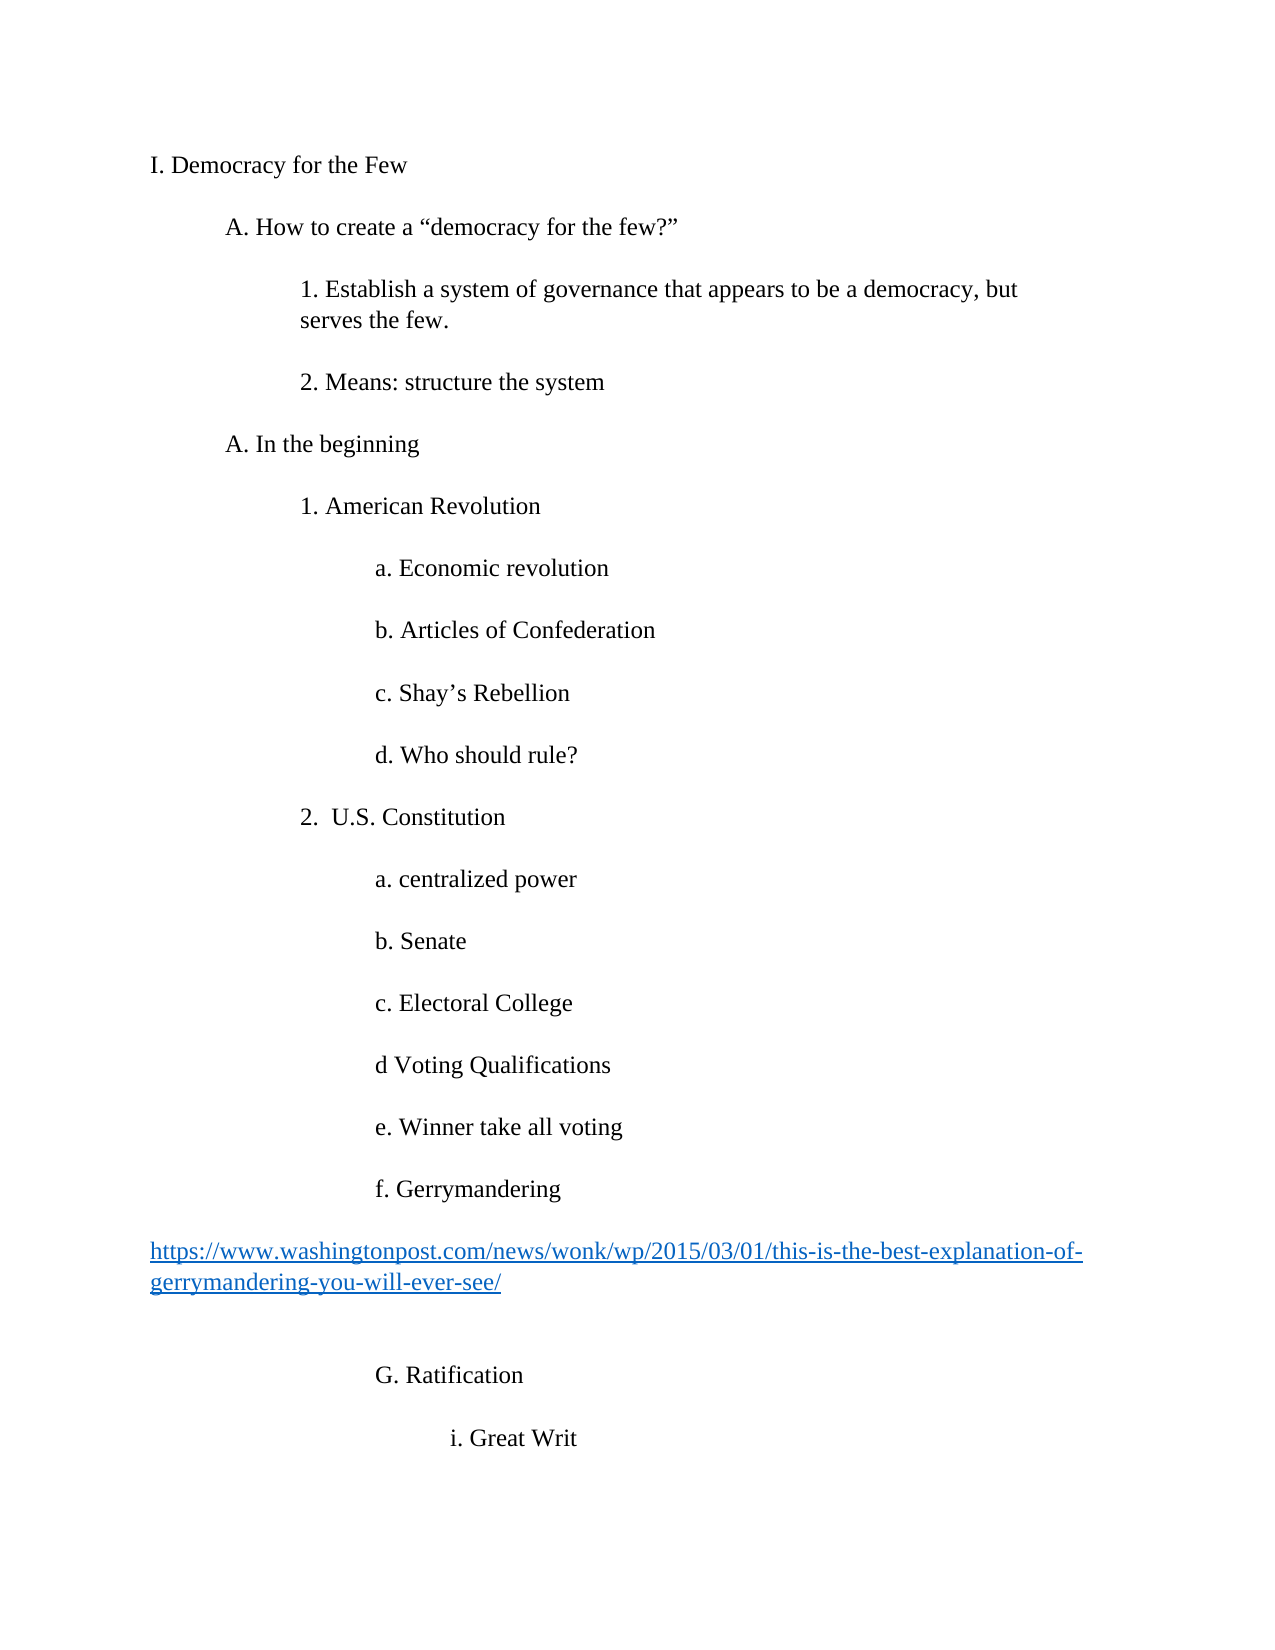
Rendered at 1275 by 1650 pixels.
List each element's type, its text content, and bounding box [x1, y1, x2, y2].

text c. Shay’s Rebellion [150, 678, 1125, 706]
text https://www.washingtonpost.com/news/wonk/wp/2015/03/01/this-is-the-best-explanation-of-gerrymandering-you-will-ever-see/ [150, 1236, 1125, 1296]
text 2. U.S. Constitution [150, 802, 1125, 831]
text A. How to create a “democracy for the few?” [150, 212, 1125, 241]
text serves the few. [150, 305, 1125, 334]
text b. Articles of Confederation [150, 616, 1125, 644]
text d. Who should rule? [150, 740, 1125, 768]
text 1. Establish a system of governance that appears to be a democracy, but [150, 274, 1125, 303]
text a. Economic revolution [150, 553, 1125, 582]
text f. Gerrymandering [150, 1174, 1125, 1203]
text a. centralized power [150, 864, 1125, 893]
text G. Ratification [150, 1361, 1125, 1389]
text b. Senate [150, 926, 1125, 955]
text 1. American Revolution [150, 491, 1125, 520]
text A. In the beginning [150, 429, 1125, 458]
text c. Electoral College [150, 988, 1125, 1017]
text d Voting Qualifications [150, 1050, 1125, 1079]
text I. Democracy for the Few [150, 150, 1125, 179]
text e. Winner take all voting [150, 1112, 1125, 1141]
text i. Great Writ [150, 1423, 1125, 1451]
text 2. Means: structure the system [150, 367, 1125, 396]
